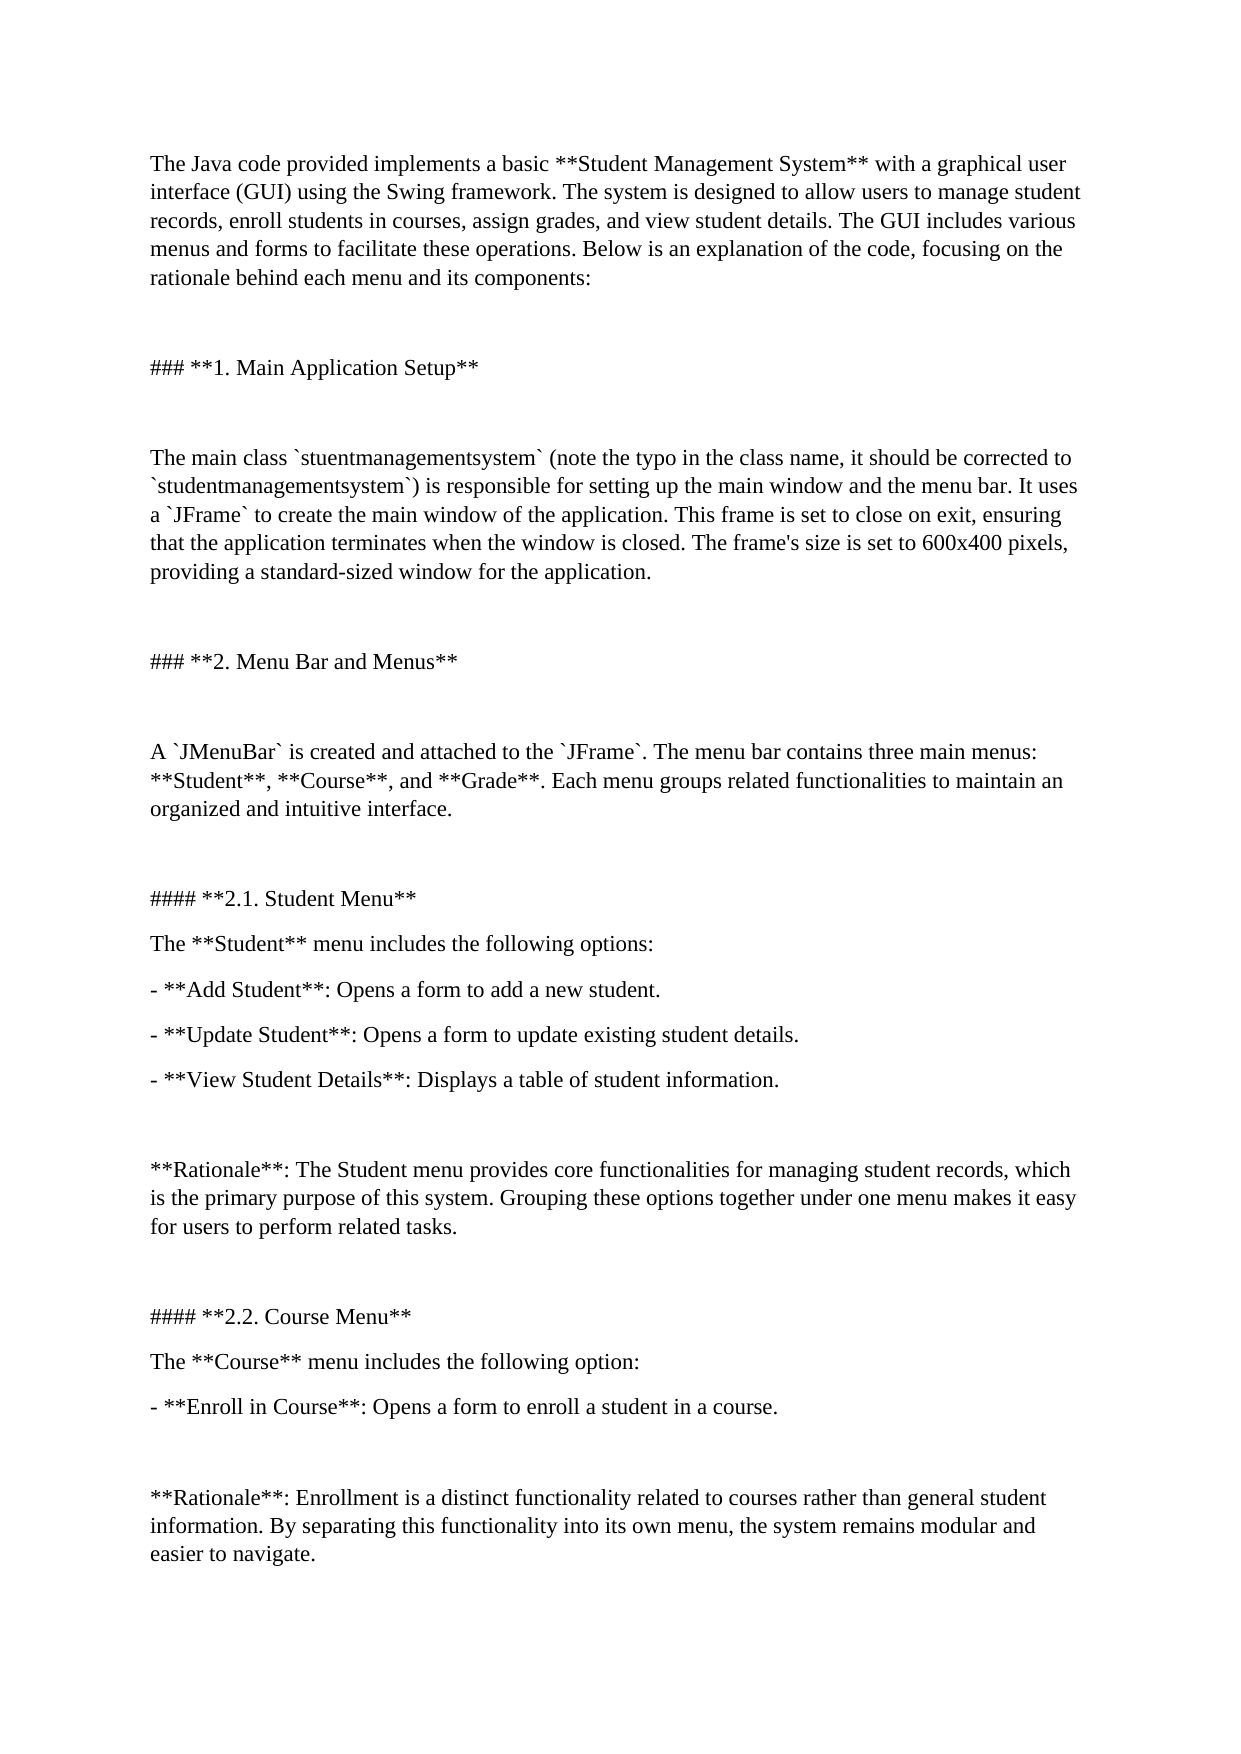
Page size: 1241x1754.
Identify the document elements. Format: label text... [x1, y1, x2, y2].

text **Rationale**: Enrollment is a distinct functionality related to courses rather than general student information. By separating this functionality into its own menu, the system remains modular and easier to navigate. [150, 1483, 1090, 1567]
text #### **2.2. Course Menu** [150, 1303, 1090, 1329]
text The main class `stuentmanagementsystem` (note the typo in the class name, it should be corrected to `studentmanagementsystem`) is responsible for setting up the main window and the menu bar. It uses a `JFrame` to create the main window of the application. This frame is set to close on exit, ensuring that the application terminates when the window is closed. The frame's size is set to 600x400 pixels, providing a standard-sized window for the application. [150, 444, 1090, 584]
text - **Enroll in Course**: Opens a form to enroll a student in a course. [150, 1393, 1090, 1420]
text ### **1. Main Application Setup** [150, 354, 1090, 380]
text The **Student** menu includes the following options: [150, 931, 1090, 957]
text The **Course** menu includes the following option: [150, 1348, 1090, 1374]
text - **View Student Details**: Displays a table of student information. [150, 1066, 1090, 1092]
text ### **2. Menu Bar and Menus** [150, 648, 1090, 674]
text - **Update Student**: Opens a form to update existing student details. [150, 1021, 1090, 1047]
text The Java code provided implements a basic **Student Management System** with a graphical user interface (GUI) using the Swing framework. The system is designed to allow users to manage student records, enroll students in courses, assign grades, and view student details. The GUI includes various menus and forms to facilitate these operations. Below is an explanation of the code, focusing on the rationale behind each menu and its components: [150, 150, 1090, 290]
text **Rationale**: The Student menu provides core functionalities for managing student records, which is the primary purpose of this system. Grouping these options together under one menu makes it easy for users to perform related tasks. [150, 1156, 1090, 1239]
text #### **2.1. Student Menu** [150, 885, 1090, 912]
text A `JMenuBar` is created and attached to the `JFrame`. The menu bar contains three main menus: **Student**, **Course**, and **Grade**. Each menu groups related functionalities to maintain an organized and intuitive interface. [150, 738, 1090, 822]
text - **Add Student**: Opens a form to add a new student. [150, 976, 1090, 1002]
